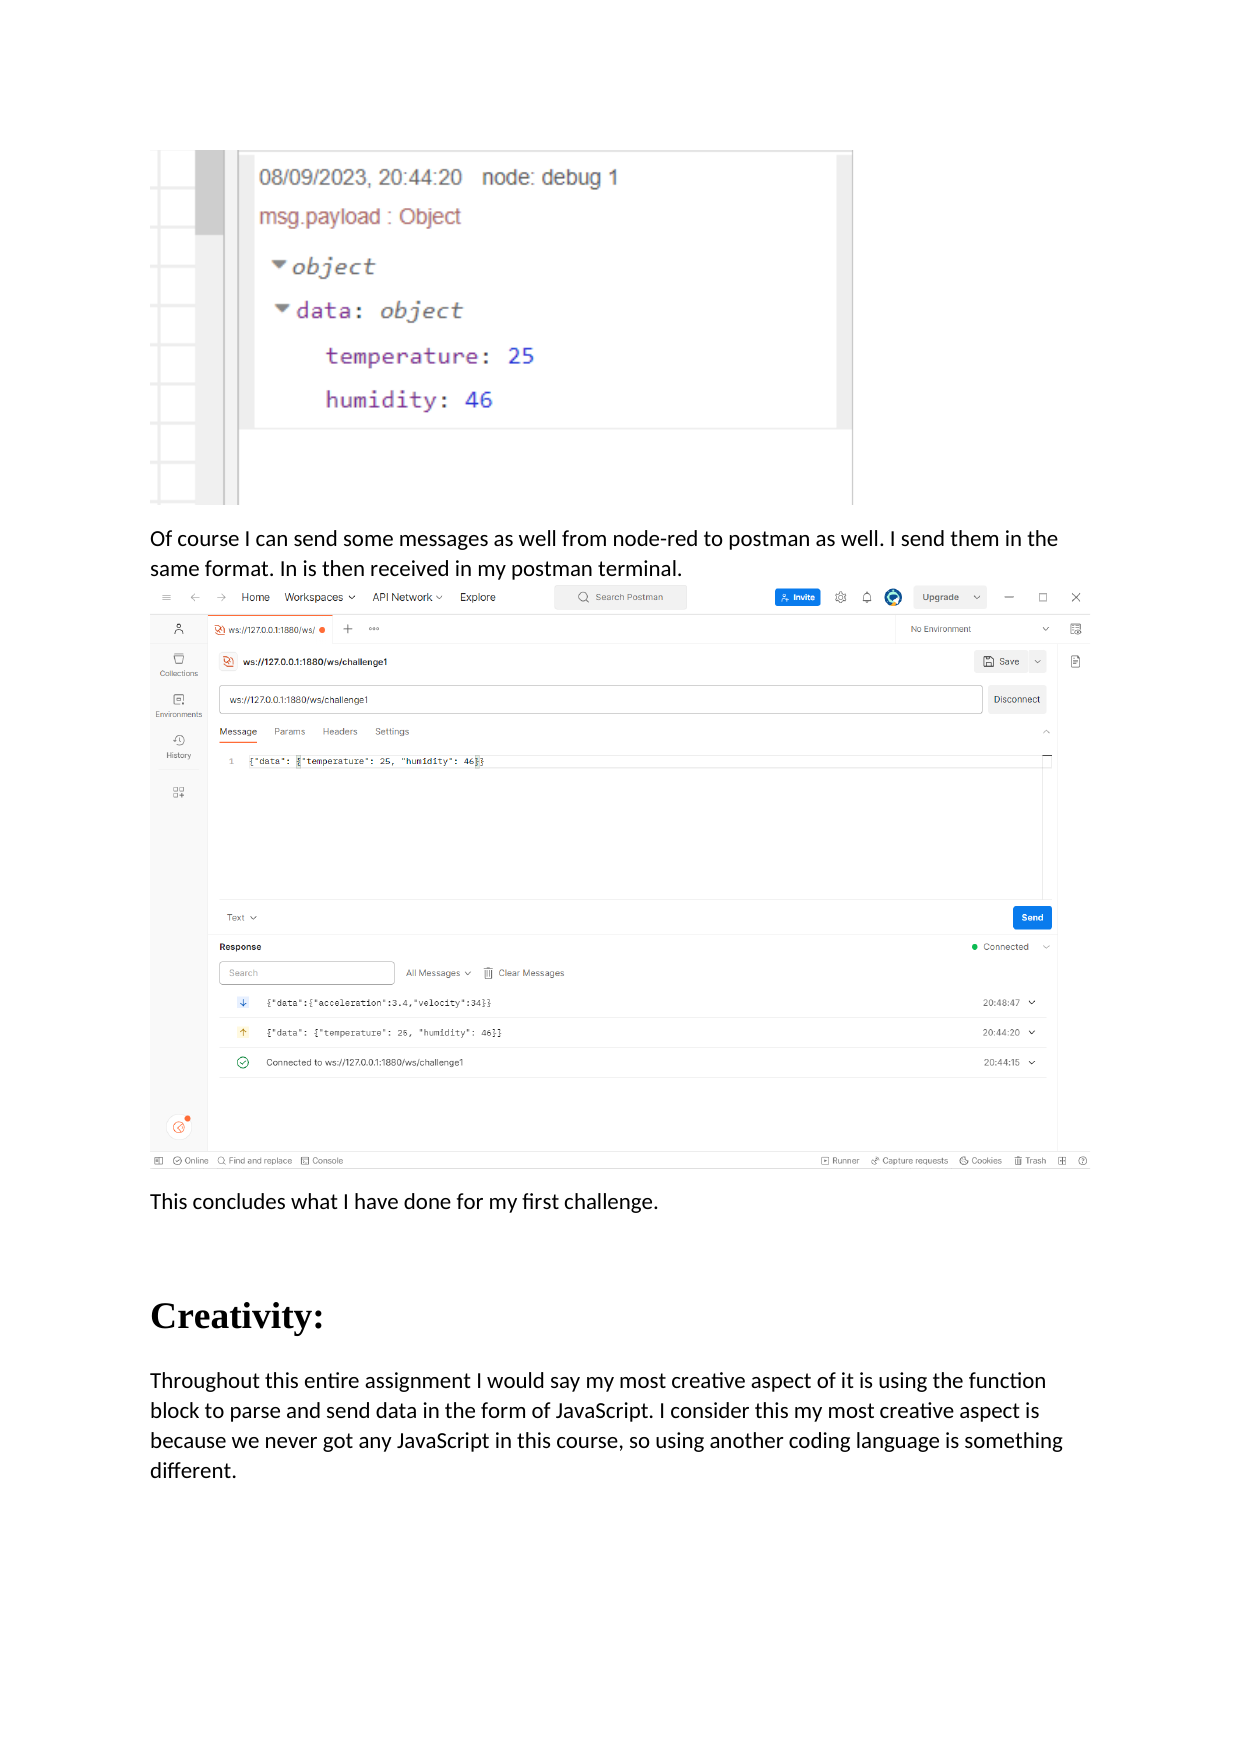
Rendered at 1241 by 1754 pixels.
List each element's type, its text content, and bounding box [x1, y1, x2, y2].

picture [150, 584, 1091, 1169]
text Of course I can send some messages as well from node-red to postman as well. I send them in the same format. In is then received in my postman terminal. [150, 524, 1090, 584]
picture [150, 150, 854, 505]
text This concludes what I have done for my first challenge. [150, 1187, 1090, 1215]
text Throughout this entire assignment I would say my most creative aspect of it is using the function block to parse and send data in the form of JavaScript. I consider this my most creative aspect is because we never got any JavaScript in this course, so using another coding language is something different. [150, 1366, 1090, 1484]
subtitle Creativity: [150, 1294, 1090, 1337]
